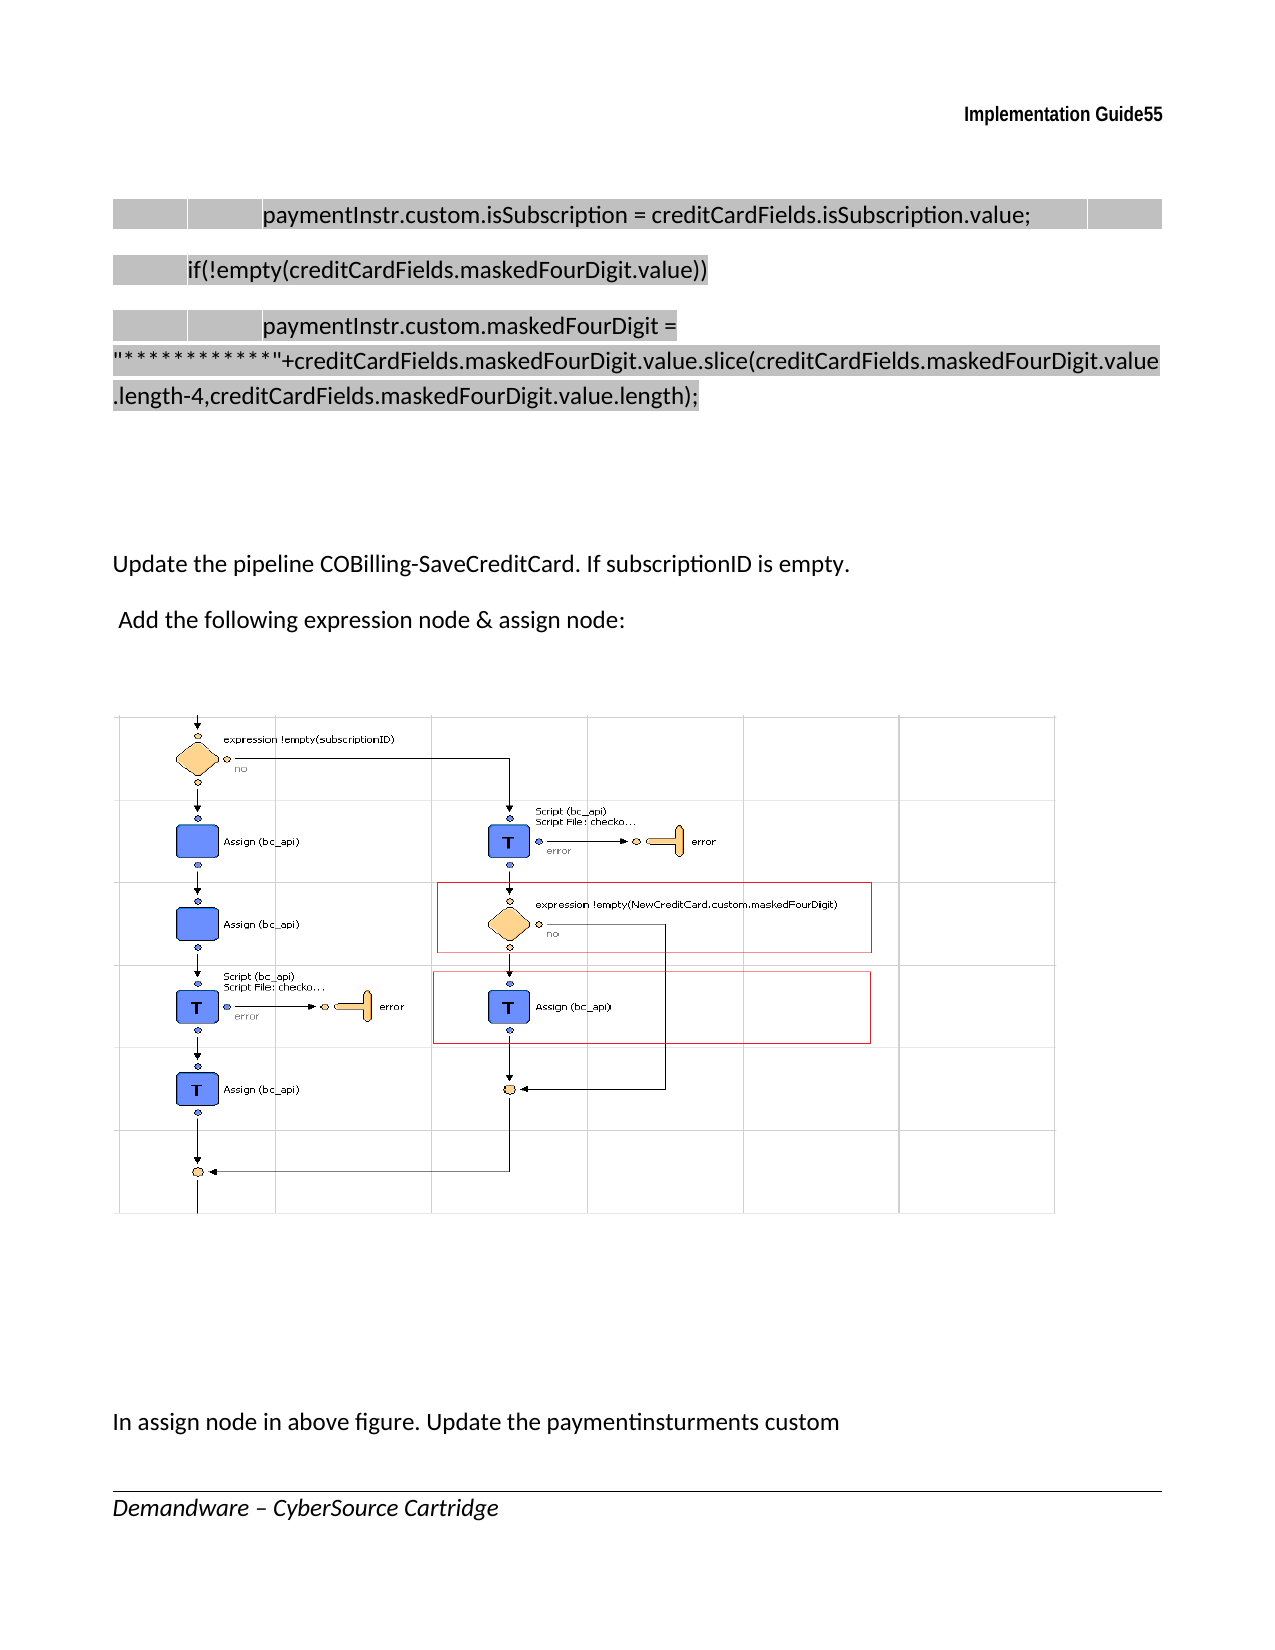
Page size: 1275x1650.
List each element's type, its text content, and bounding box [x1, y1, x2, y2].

text if(!empty(creditCardFields.maskedFourDigit.value)) [112, 254, 1162, 285]
text Add the following expression node & assign node: [112, 604, 1162, 634]
picture [112, 715, 1057, 1214]
text Update the pipeline COBilling-SaveCreditCard. If subscriptionID is empty. [112, 548, 1162, 578]
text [112, 1406, 1162, 1437]
text paymentInstr.custom.maskedFourDigit = "************"+creditCardFields.maskedFourDigit.value.slice(creditCardFields.maskedFourDigit.value.length-4,creditCardFields.maskedFourDigit.value.length); [112, 310, 1162, 411]
